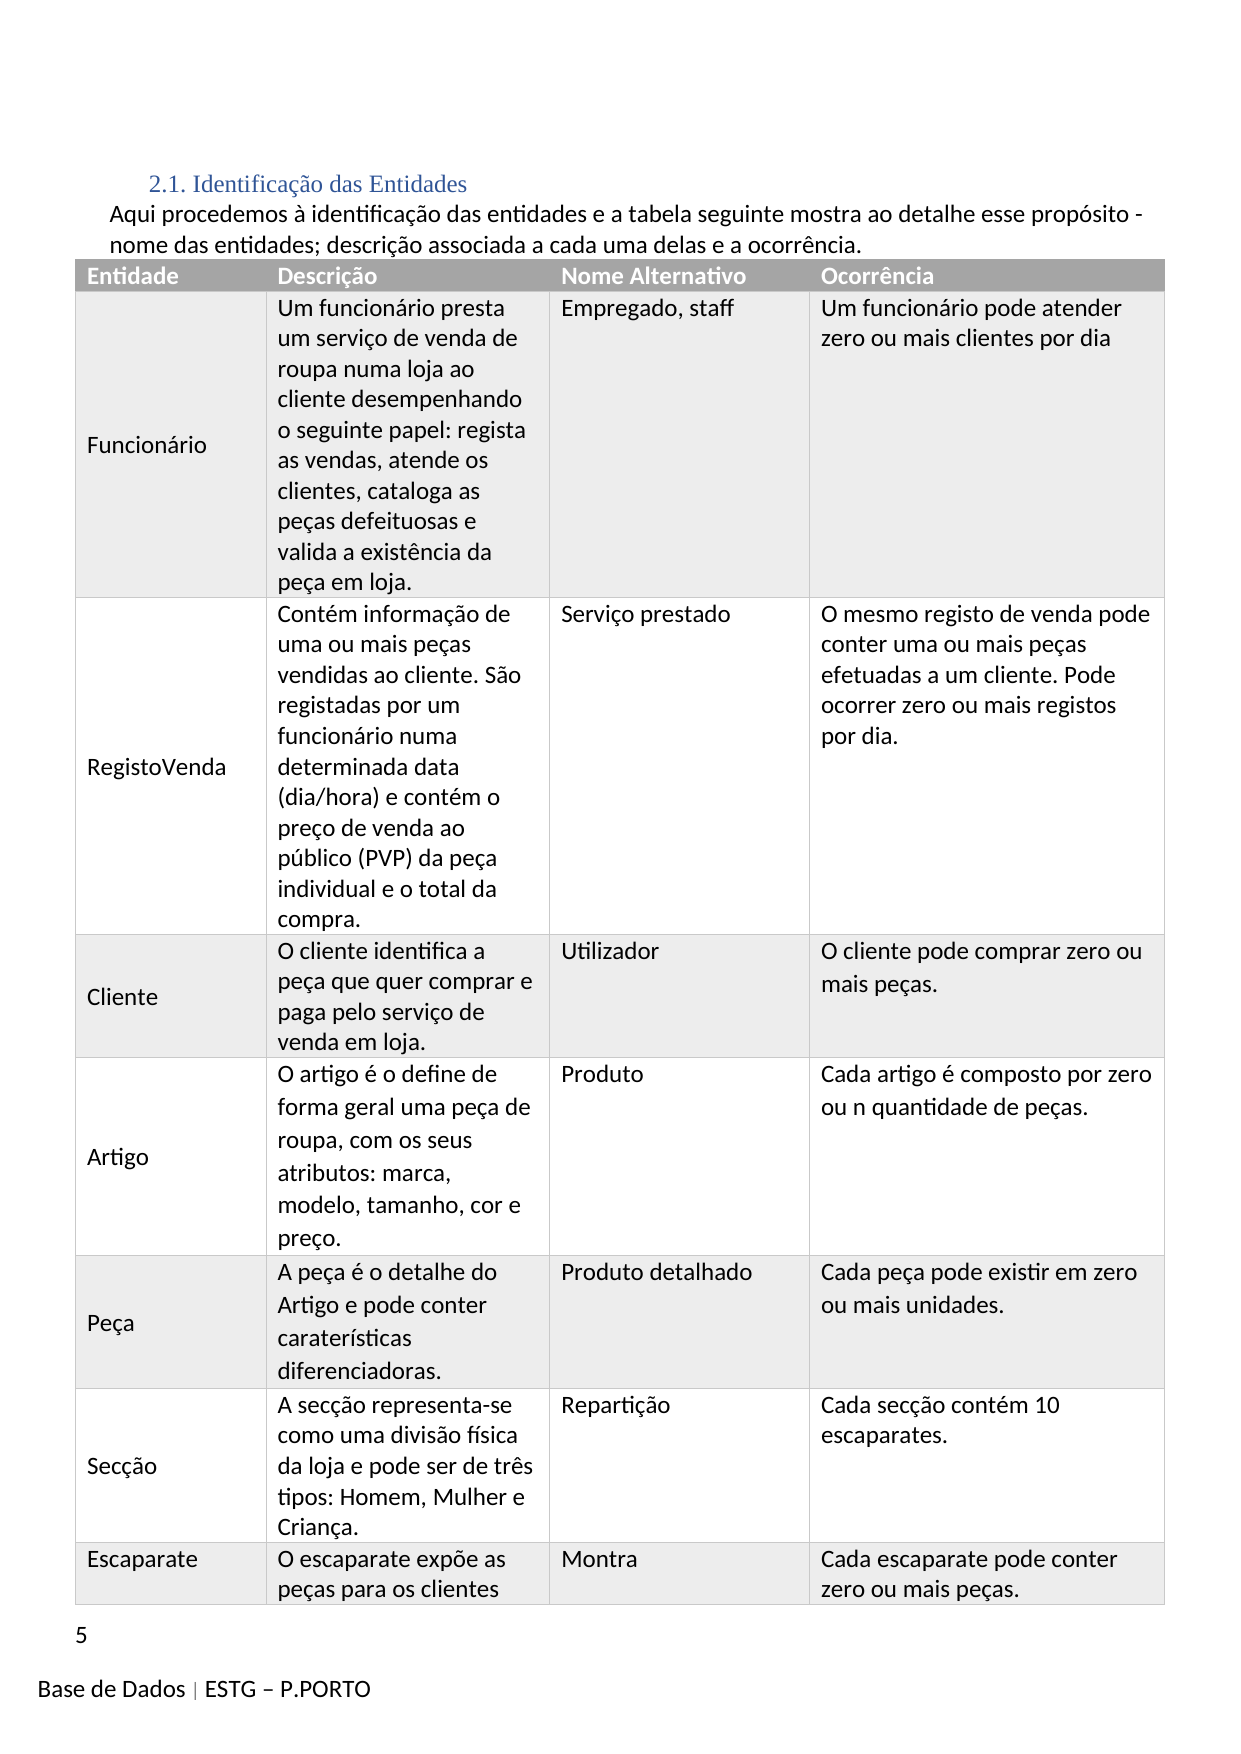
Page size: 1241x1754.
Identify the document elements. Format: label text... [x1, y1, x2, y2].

table_cell Funcionário [76, 292, 266, 597]
table_cell Peça [76, 1256, 266, 1388]
table_cell Montra [550, 1543, 809, 1604]
table_cell O mesmo registo de venda pode conter uma ou mais peças efetuadas a um cliente. Pode ocorrer zero ou mais registos por dia. [810, 598, 1164, 934]
table_cell Produto [550, 1058, 809, 1255]
subtitle 2.1. Identificação das Entidades [75, 169, 1165, 198]
table_cell Cada artigo é composto por zero ou n quantidade de peças. [810, 1058, 1164, 1255]
table_cell Artigo [76, 1058, 266, 1255]
table_cell Repartição [550, 1389, 809, 1542]
table_cell Um funcionário presta um serviço de venda de roupa numa loja ao cliente desempenhando o seguinte papel: regista as vendas, atende os clientes, cataloga as peças defeituosas e valida a existência da peça em loja. [267, 292, 549, 597]
table_cell Cada peça pode existir em zero ou mais unidades. [810, 1256, 1164, 1388]
text Aqui procedemos à identificação das entidades e a tabela seguinte mostra ao detalhe esse propósito - nome das entidades; descrição associada a cada uma delas e a ocorrência. [109, 198, 1165, 259]
table_cell Contém informação de uma ou mais peças vendidas ao cliente. São registadas por um funcionário numa determinada data (dia/hora) e contém o preço de venda ao público (PVP) da peça individual e o total da compra. [267, 598, 549, 934]
table_cell Utilizador [550, 935, 809, 1057]
table_cell O cliente pode comprar zero ou mais peças. [810, 935, 1164, 1057]
table_cell O artigo é o define de forma geral uma peça de roupa, com os seus atributos: marca, modelo, tamanho, cor e preço. [267, 1058, 549, 1255]
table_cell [267, 1543, 549, 1604]
table_cell Um funcionário pode atender zero ou mais clientes por dia [810, 292, 1164, 597]
table_cell RegistoVenda [76, 598, 266, 934]
table_cell Cliente [76, 935, 266, 1057]
table_cell Escaparate [76, 1543, 266, 1604]
table_header Entidade [76, 260, 266, 291]
table_cell Serviço prestado [550, 598, 809, 934]
table_cell Secção [76, 1389, 266, 1542]
table_header Nome Alternativo [550, 260, 809, 291]
table_cell A peça é o detalhe do Artigo e pode conter caraterísticas diferenciadoras. [267, 1256, 549, 1388]
table_cell Empregado, staff [550, 292, 809, 597]
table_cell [810, 1543, 1164, 1604]
table_header Descrição [267, 260, 549, 291]
table_cell Cada secção contém 10 escaparates. [810, 1389, 1164, 1542]
table_cell Produto detalhado [550, 1256, 809, 1388]
table_cell A secção representa-se como uma divisão física da loja e pode ser de três tipos: Homem, Mulher e Criança. [267, 1389, 549, 1542]
table_cell O cliente identifica a peça que quer comprar e paga pelo serviço de venda em loja. [267, 935, 549, 1057]
table_header Ocorrência [810, 260, 1164, 291]
